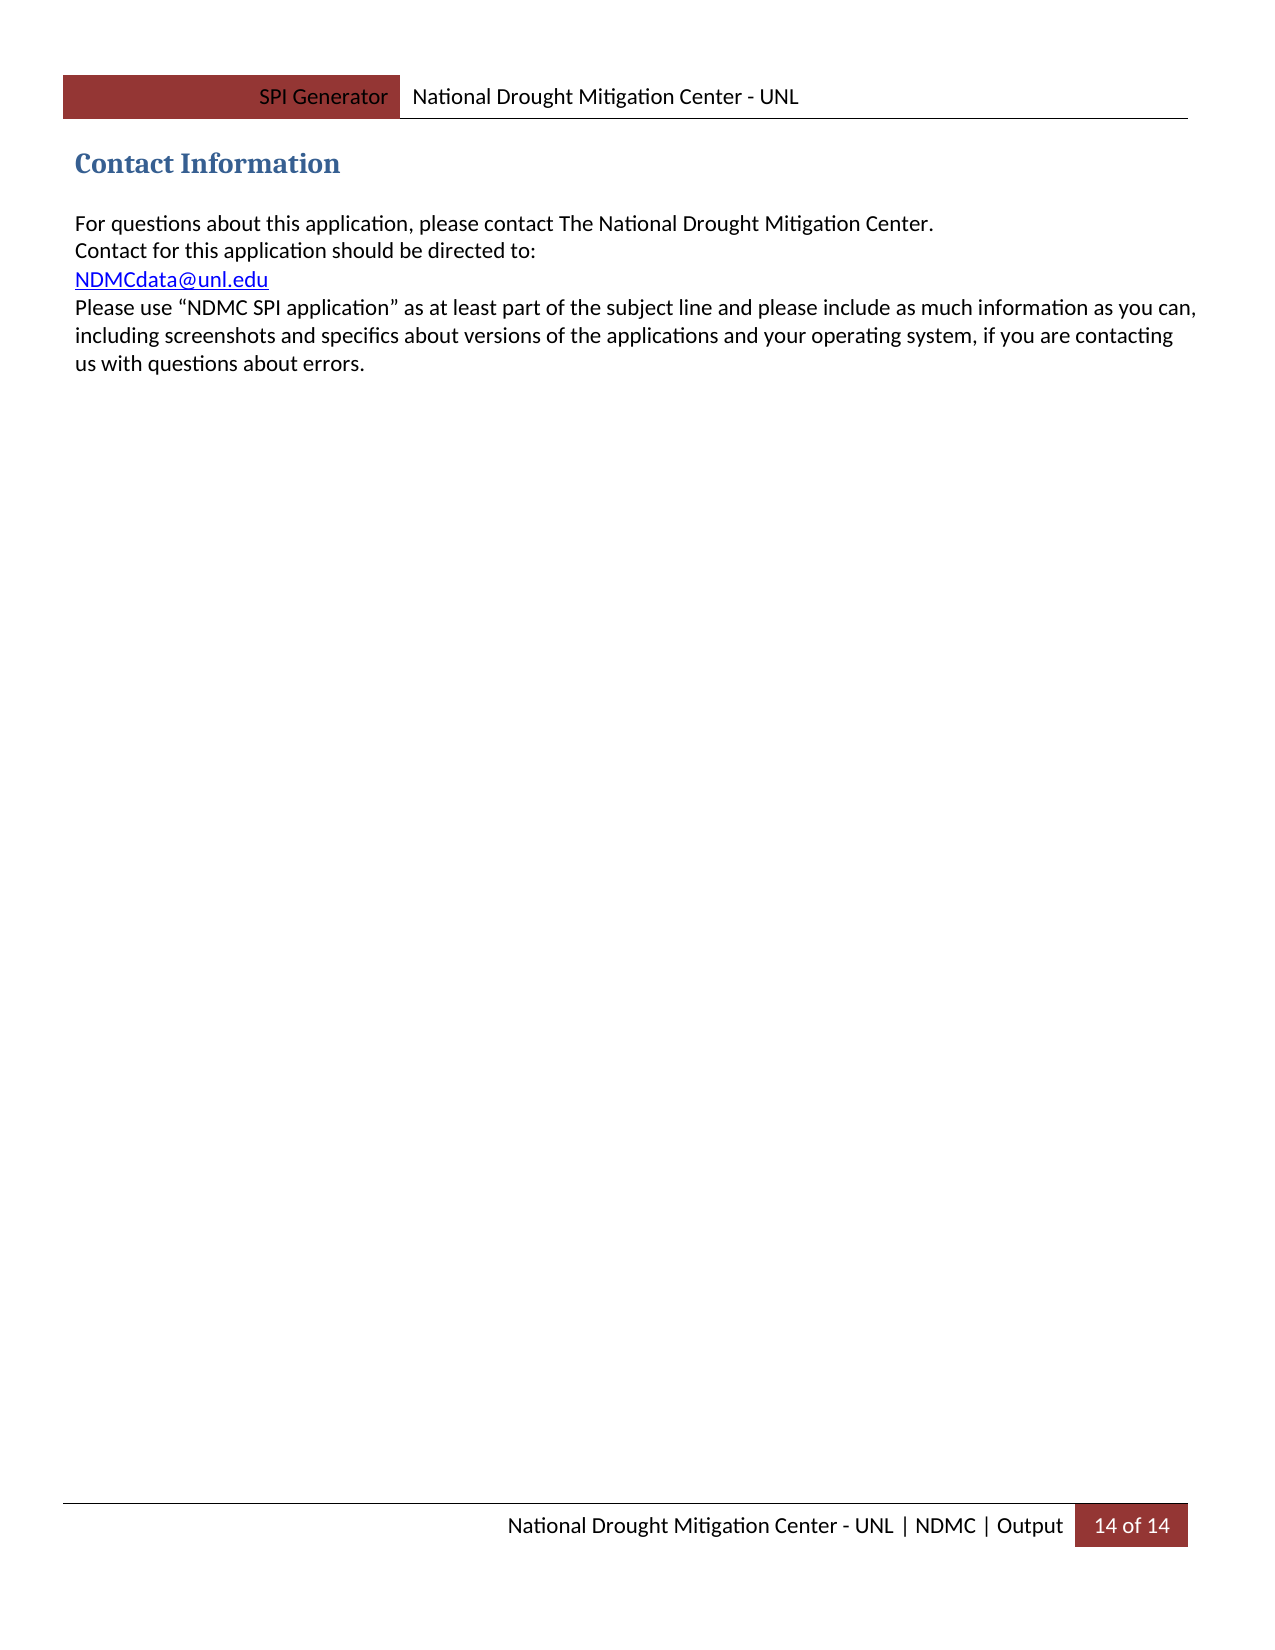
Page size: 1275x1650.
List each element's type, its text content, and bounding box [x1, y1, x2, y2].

text NDMCdata@unl.edu [75, 265, 1200, 293]
text For questions about this application, please contact The National Drought Mitigation Center. [75, 209, 1200, 237]
text Please use “NDMC SPI application” as at least part of the subject line and please include as much information as you can, including screenshots and specifics about versions of the applications and your operating system, if you are contacting us with questions about errors. [75, 293, 1200, 377]
text Contact for this application should be directed to: [75, 237, 1200, 265]
subtitle Contact Information [75, 147, 1200, 181]
